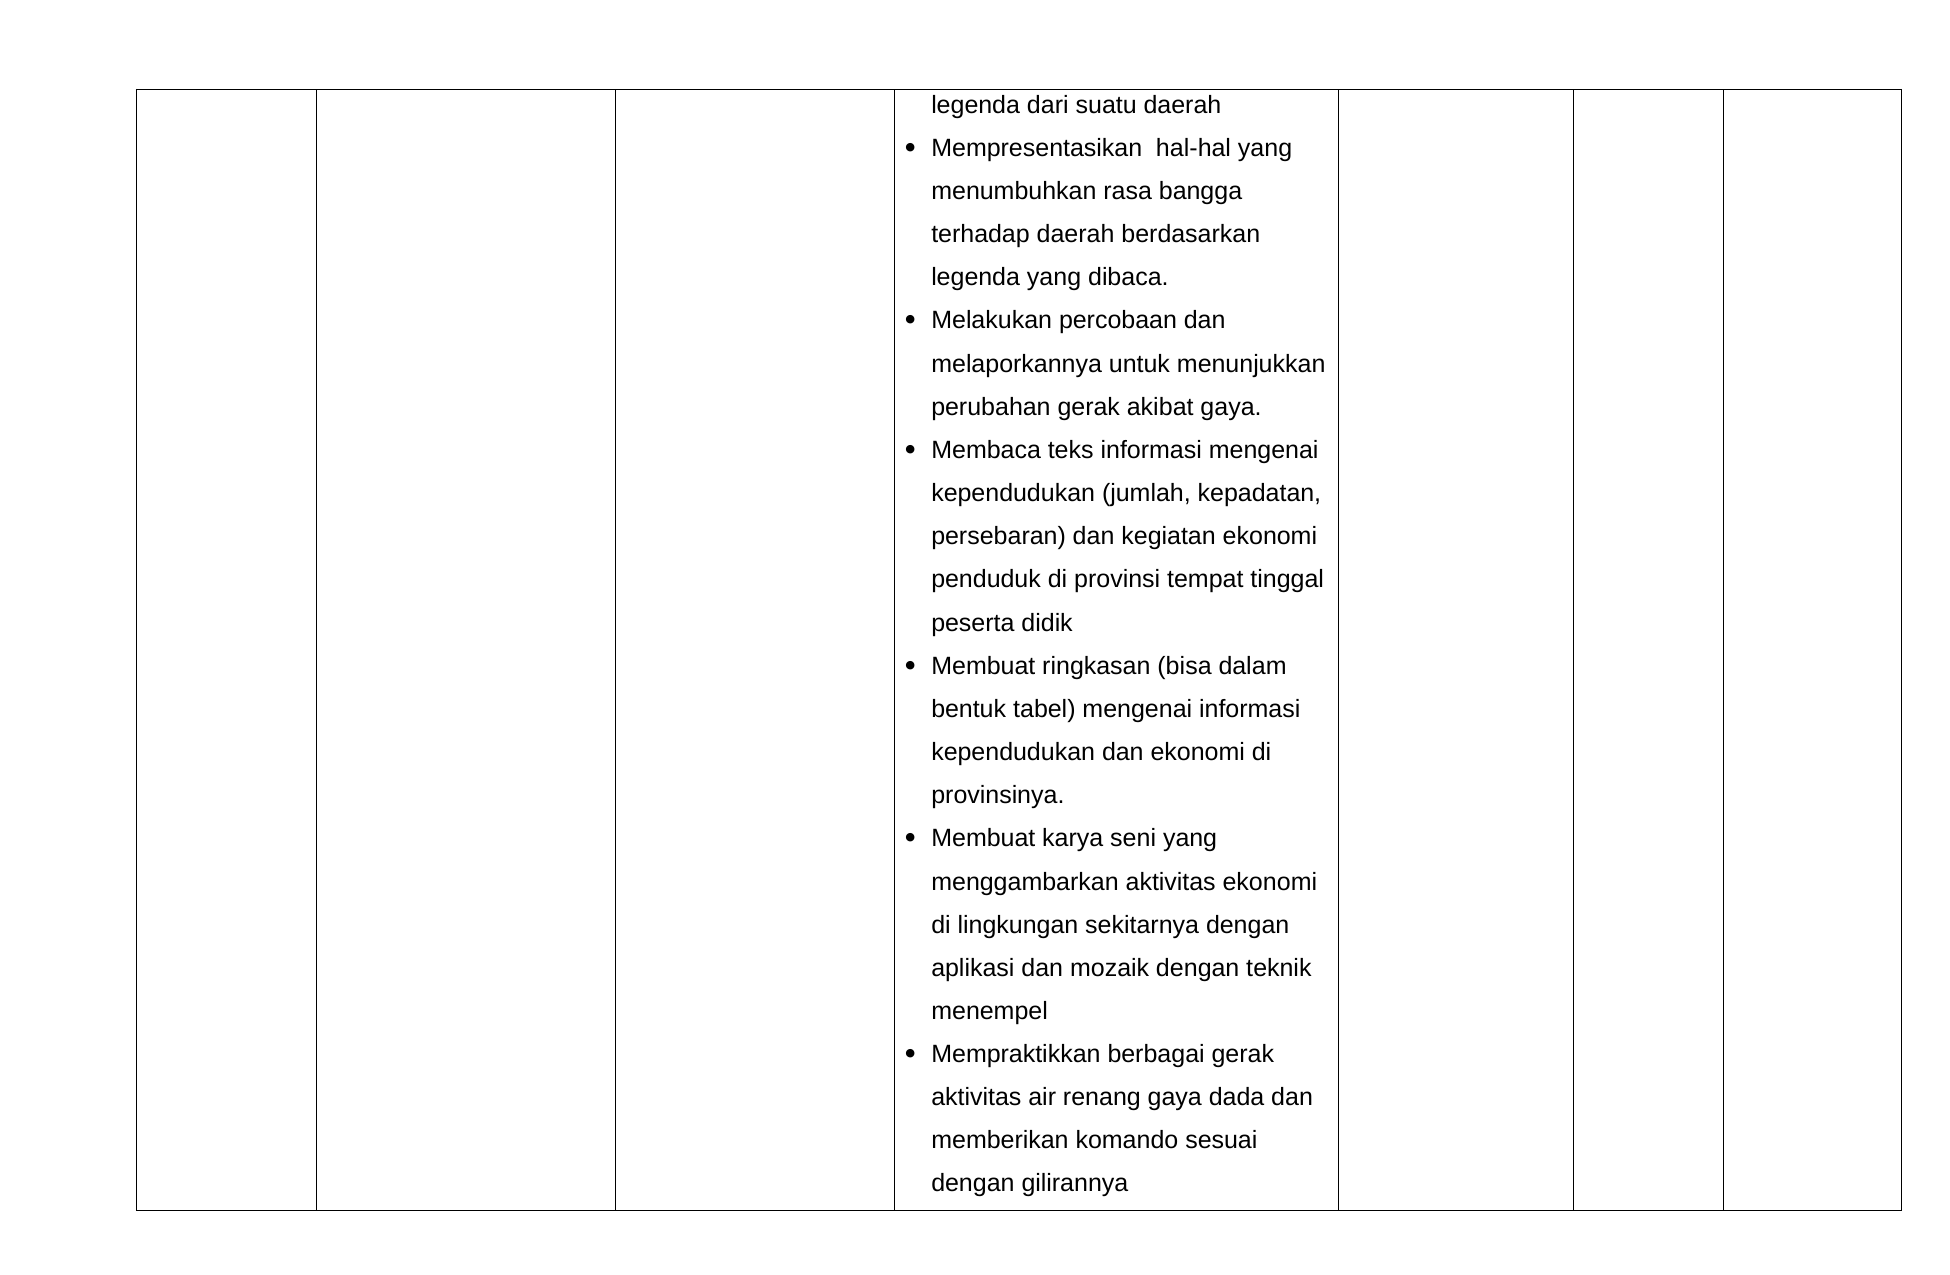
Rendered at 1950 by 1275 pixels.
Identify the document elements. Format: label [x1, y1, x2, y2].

table_cell [1574, 90, 1723, 1210]
table_cell [1724, 90, 1901, 1210]
table_cell [616, 90, 894, 1210]
table_cell [137, 90, 316, 1210]
table_cell [317, 90, 615, 1210]
table_cell [895, 90, 1338, 1210]
table_cell [1339, 90, 1573, 1210]
